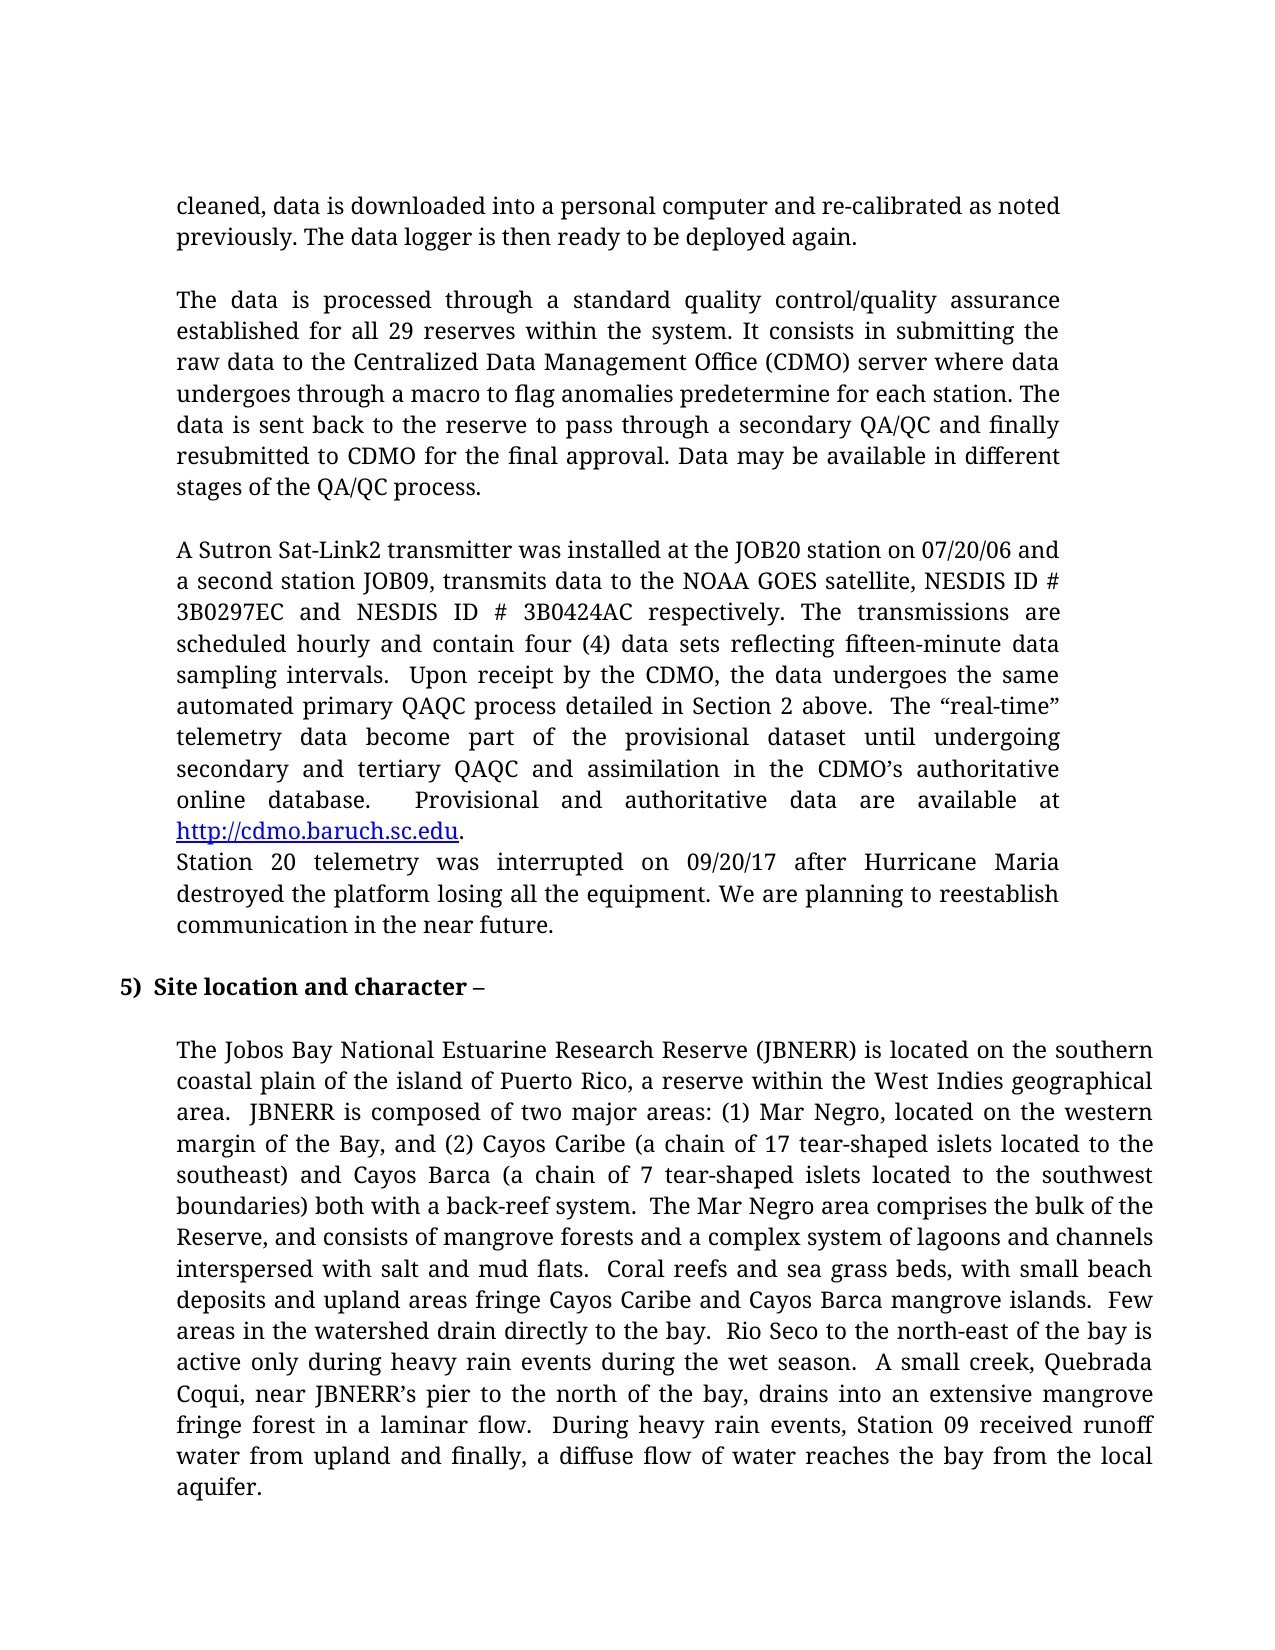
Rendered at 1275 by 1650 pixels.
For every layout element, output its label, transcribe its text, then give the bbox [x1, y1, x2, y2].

text The data is processed through a standard quality control/quality assurance established for all 29 reserves within the system. It consists in submitting the raw data to the Centralized Data Management Office (CDMO) server where data undergoes through a macro to flag anomalies predetermine for each station. The data is sent back to the reserve to pass through a secondary QA/QC and finally resubmitted to CDMO for the final approval. Data may be available in different stages of the QA/QC process. [176, 284, 1061, 502]
text A Sutron Sat-Link2 transmitter was installed at the JOB20 station on 07/20/06 and a second station JOB09, transmits data to the NOAA GOES satellite, NESDIS ID # 3B0297EC and NESDIS ID # 3B0424AC respectively. The transmissions are scheduled hourly and contain four (4) data sets reflecting fifteen-minute data sampling intervals. Upon receipt by the CDMO, the data undergoes the same automated primary QAQC process detailed in Section 2 above. The “real-time” telemetry data become part of the provisional dataset until undergoing secondary and tertiary QAQC and assimilation in the CDMO’s authoritative online database. Provisional and authoritative data are available at http://cdmo.baruch.sc.edu. [176, 534, 1061, 846]
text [176, 190, 1061, 252]
text Station 20 telemetry was interrupted on 09/20/17 after Hurricane Maria destroyed the platform losing all the equipment. We are planning to reestablish communication in the near future. [176, 846, 1061, 940]
text The Jobos Bay National Estuarine Research Reserve (JBNERR) is located on the southern coastal plain of the island of Puerto Rico, a reserve within the West Indies geographical area. JBNERR is composed of two major areas: (1) Mar Negro, located on the western margin of the Bay, and (2) Cayos Caribe (a chain of 17 tear-shaped islets located to the southeast) and Cayos Barca (a chain of 7 tear-shaped islets located to the southwest boundaries) both with a back-reef system. The Mar Negro area comprises the bulk of the Reserve, and consists of mangrove forests and a complex system of lagoons and channels interspersed with salt and mud flats. Coral reefs and sea grass beds, with small beach deposits and upland areas fringe Cayos Caribe and Cayos Barca mangrove islands. Few areas in the watershed drain directly to the bay. Rio Seco to the north-east of the bay is active only during heavy rain events during the wet season. A small creek, Quebrada Coqui, near JBNERR’s pier to the north of the bay, drains into an extensive mangrove fringe forest in a laminar flow. During heavy rain events, Station 09 received runoff water from upland and finally, a diffuse flow of water reaches the bay from the local aquifer. [176, 1034, 1155, 1502]
text 5) Site location and character – [120, 971, 1155, 1002]
